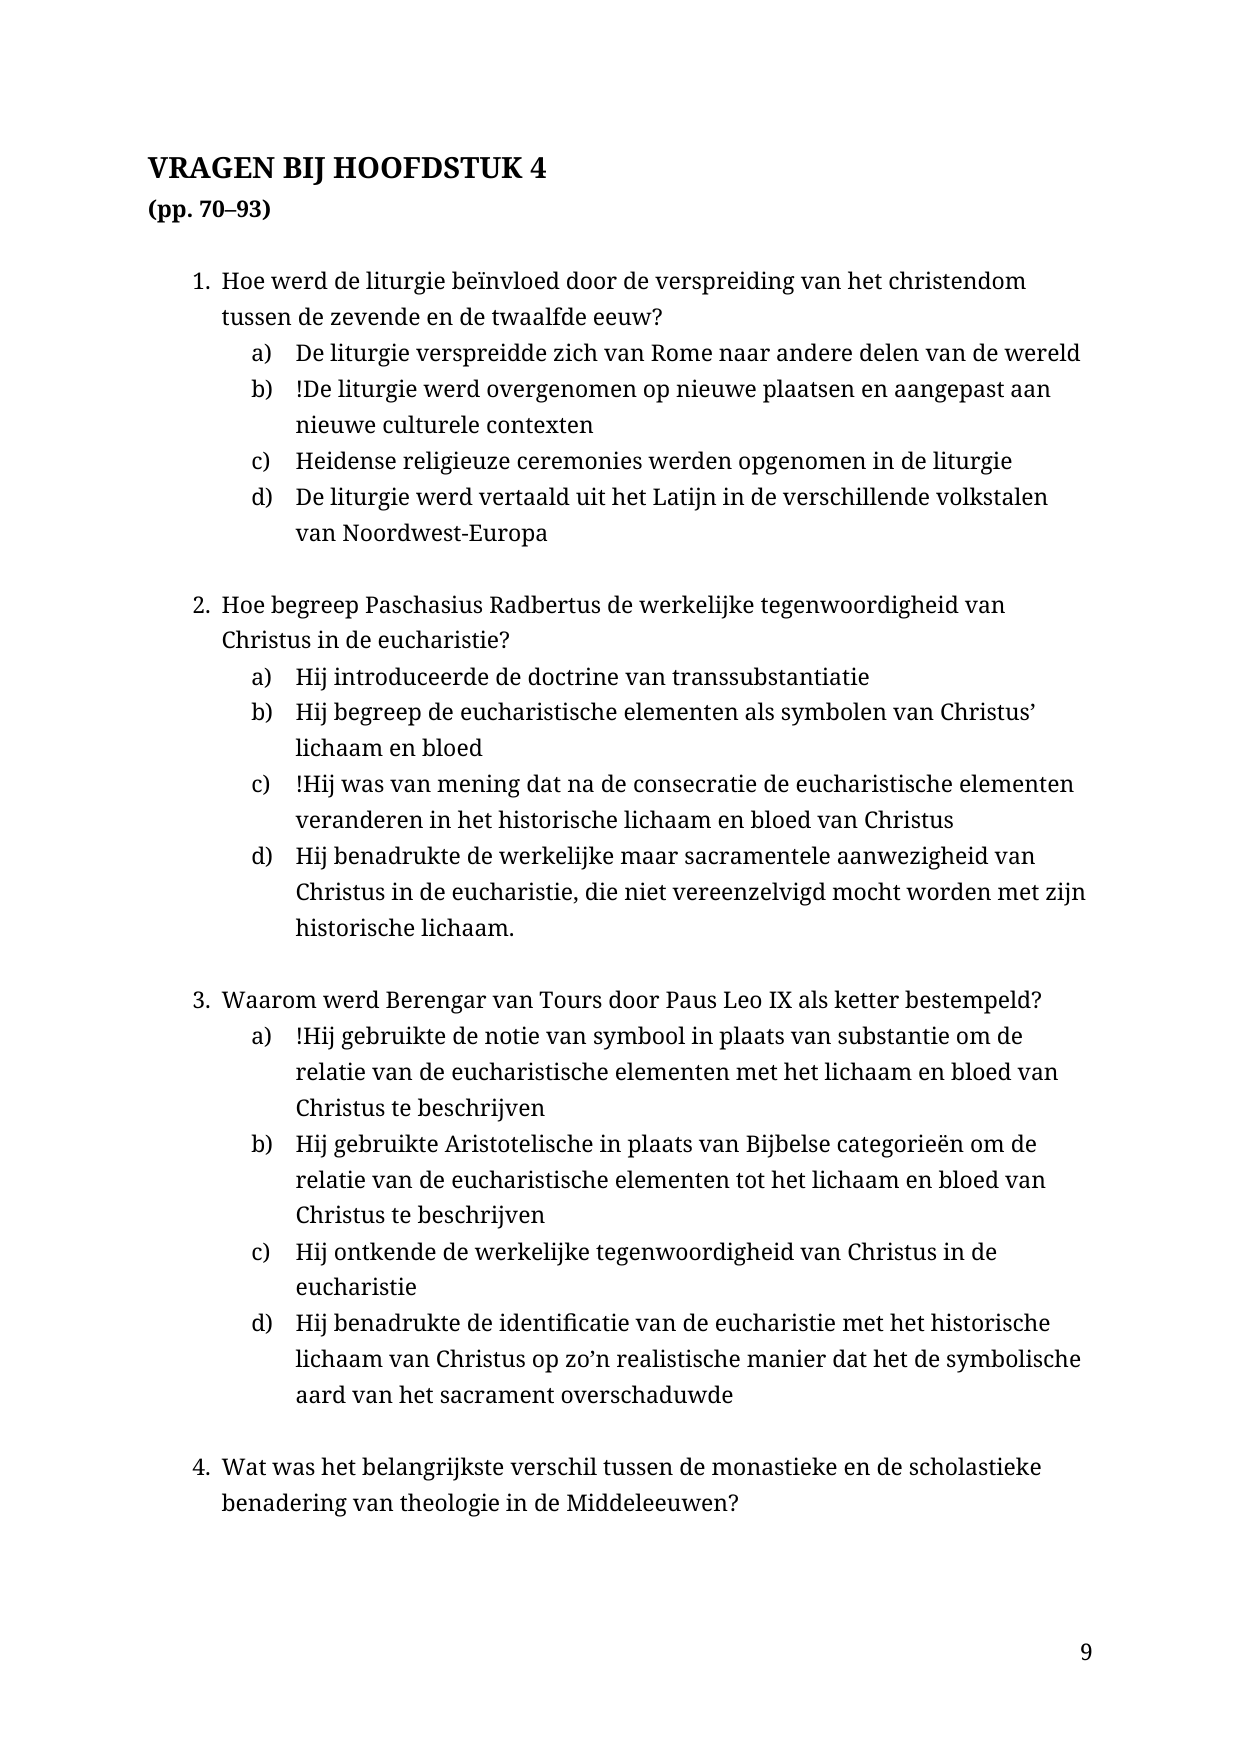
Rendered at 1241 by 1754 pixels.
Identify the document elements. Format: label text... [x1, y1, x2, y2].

text d) Hij benadrukte de identificatie van de eucharistie met het historische lichaam van Christus op zo’n realistische manier dat het de symbolische aard van het sacrament overschaduwde [251, 1307, 1093, 1410]
text d) De liturgie werd vertaald uit het Latijn in de verschillende volkstalen van Noordwest-Europa [251, 481, 1093, 548]
text 3. Waarom werd Berengar van Tours door Paus Leo IX als ketter bestempeld? [192, 984, 1093, 1015]
text b) Hij gebruikte Aristotelische in plaats van Bijbelse categorieën om de relatie van de eucharistische elementen tot het lichaam en bloed van Christus te beschrijven [251, 1128, 1093, 1231]
text c) !Hij was van mening dat na de consecratie de eucharistische elementen veranderen in het historische lichaam en bloed van Christus [251, 768, 1093, 835]
text VRAGEN BIJ HOOFDSTUK 4 [148, 148, 1093, 187]
text b) Hij begreep de eucharistische elementen als symbolen van Christus’ lichaam en bloed [251, 696, 1093, 763]
text 1. Hoe werd de liturgie beïnvloed door de verspreiding van het christendom tussen de zevende en de twaalfde eeuw? [192, 265, 1093, 332]
text c) Heidense religieuze ceremonies werden opgenomen in de liturgie [251, 445, 1093, 476]
text a) Hij introduceerde de doctrine van transsubstantiatie [251, 660, 1093, 692]
text d) Hij benadrukte de werkelijke maar sacramentele aanwezigheid van Christus in de eucharistie, die niet vereenzelvigd mocht worden met zijn historische lichaam. [251, 840, 1093, 943]
text a) De liturgie verspreidde zich van Rome naar andere delen van de wereld [251, 337, 1093, 368]
text 2. Hoe begreep Paschasius Radbertus de werkelijke tegenwoordigheid van Christus in de eucharistie? [192, 588, 1093, 656]
text b) !De liturgie werd overgenomen op nieuwe plaatsen en aangepast aan nieuwe culturele contexten [251, 373, 1093, 440]
text c) Hij ontkende de werkelijke tegenwoordigheid van Christus in de eucharistie [251, 1235, 1093, 1303]
text (pp. 70–93) [148, 193, 1093, 224]
text 4. Wat was het belangrijkste verschil tussen de monastieke en de scholastieke benadering van theologie in de Middeleeuwen? [192, 1451, 1093, 1518]
text a) !Hij gebruikte de notie van symbool in plaats van substantie om de relatie van de eucharistische elementen met het lichaam en bloed van Christus te beschrijven [251, 1020, 1093, 1123]
